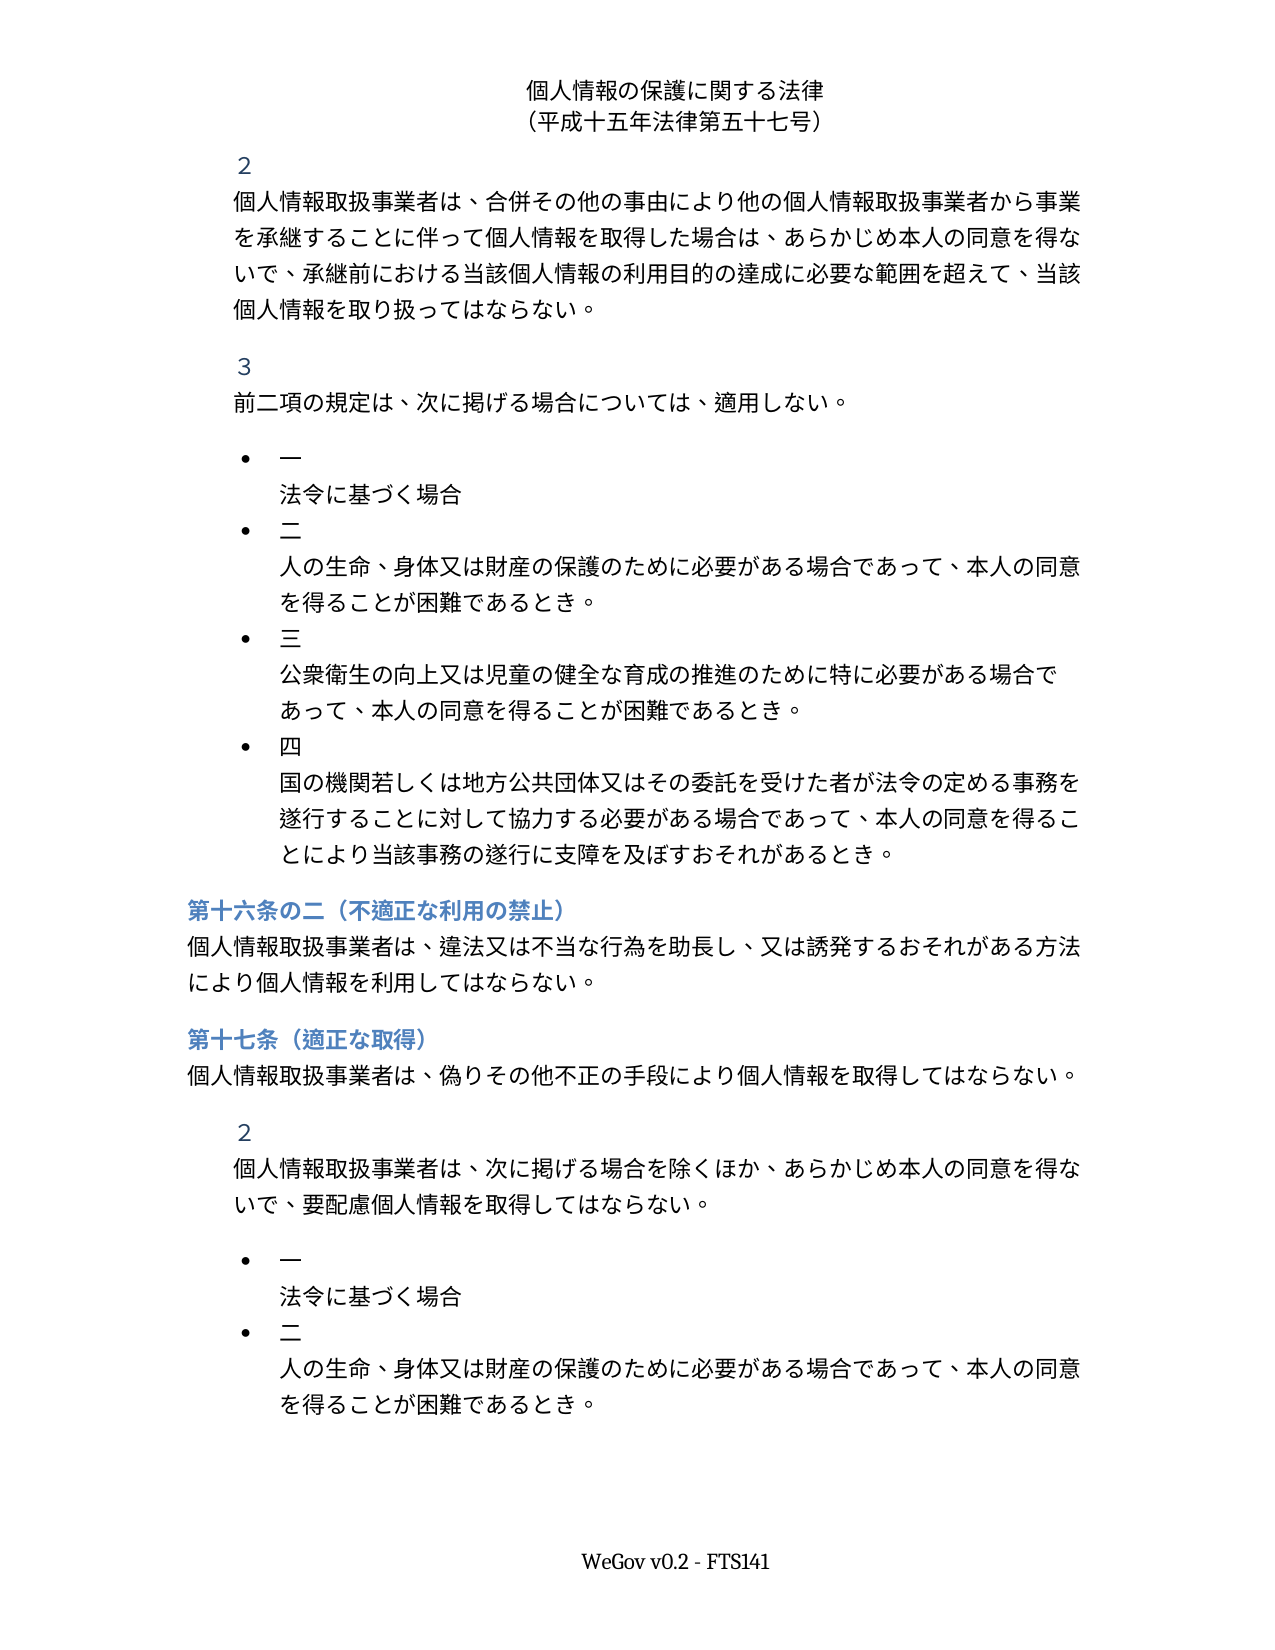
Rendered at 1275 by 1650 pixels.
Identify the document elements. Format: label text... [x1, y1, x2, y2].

text 前二項の規定は、次に掲げる場合については、適用しない。 [233, 386, 1087, 418]
list 一 法令に基づく場合 [242, 443, 1087, 510]
list 四 国の機関若しくは地方公共団体又はその委託を受けた者が法令の定める事務を遂行することに対して協力する必要がある場合であって、本人の同意を得ることにより当該事務の遂行に支障を及ぼすおそれがあるとき。 [242, 731, 1087, 870]
list 二 人の生命、身体又は財産の保護のために必要がある場合であって、本人の同意を得ることが困難であるとき。 [242, 1317, 1087, 1420]
subtitle ３ [233, 351, 1087, 382]
subtitle ２ [233, 150, 1087, 181]
text 個人情報取扱事業者は、合併その他の事由により他の個人情報取扱事業者から事業を承継することに伴って個人情報を取得した場合は、あらかじめ本人の同意を得ないで、承継前における当該個人情報の利用目的の達成に必要な範囲を超えて、当該個人情報を取り扱ってはならない。 [233, 186, 1087, 325]
subtitle 第十七条（適正な取得） [187, 1024, 1087, 1055]
subtitle ２ [233, 1117, 1087, 1148]
subtitle 第十六条の二（不適正な利用の禁止） [187, 895, 1087, 927]
text 個人情報取扱事業者は、違法又は不当な行為を助長し、又は誘発するおそれがある方法により個人情報を利用してはならない。 [187, 931, 1087, 998]
list 一 法令に基づく場合 [242, 1245, 1087, 1312]
text 個人情報取扱事業者は、次に掲げる場合を除くほか、あらかじめ本人の同意を得ないで、要配慮個人情報を取得してはならない。 [233, 1153, 1087, 1220]
list 三 公衆衛生の向上又は児童の健全な育成の推進のために特に必要がある場合であって、本人の同意を得ることが困難であるとき。 [242, 623, 1087, 726]
list 二 人の生命、身体又は財産の保護のために必要がある場合であって、本人の同意を得ることが困難であるとき。 [242, 515, 1087, 618]
text 個人情報取扱事業者は、偽りその他不正の手段により個人情報を取得してはならない。 [187, 1060, 1087, 1091]
